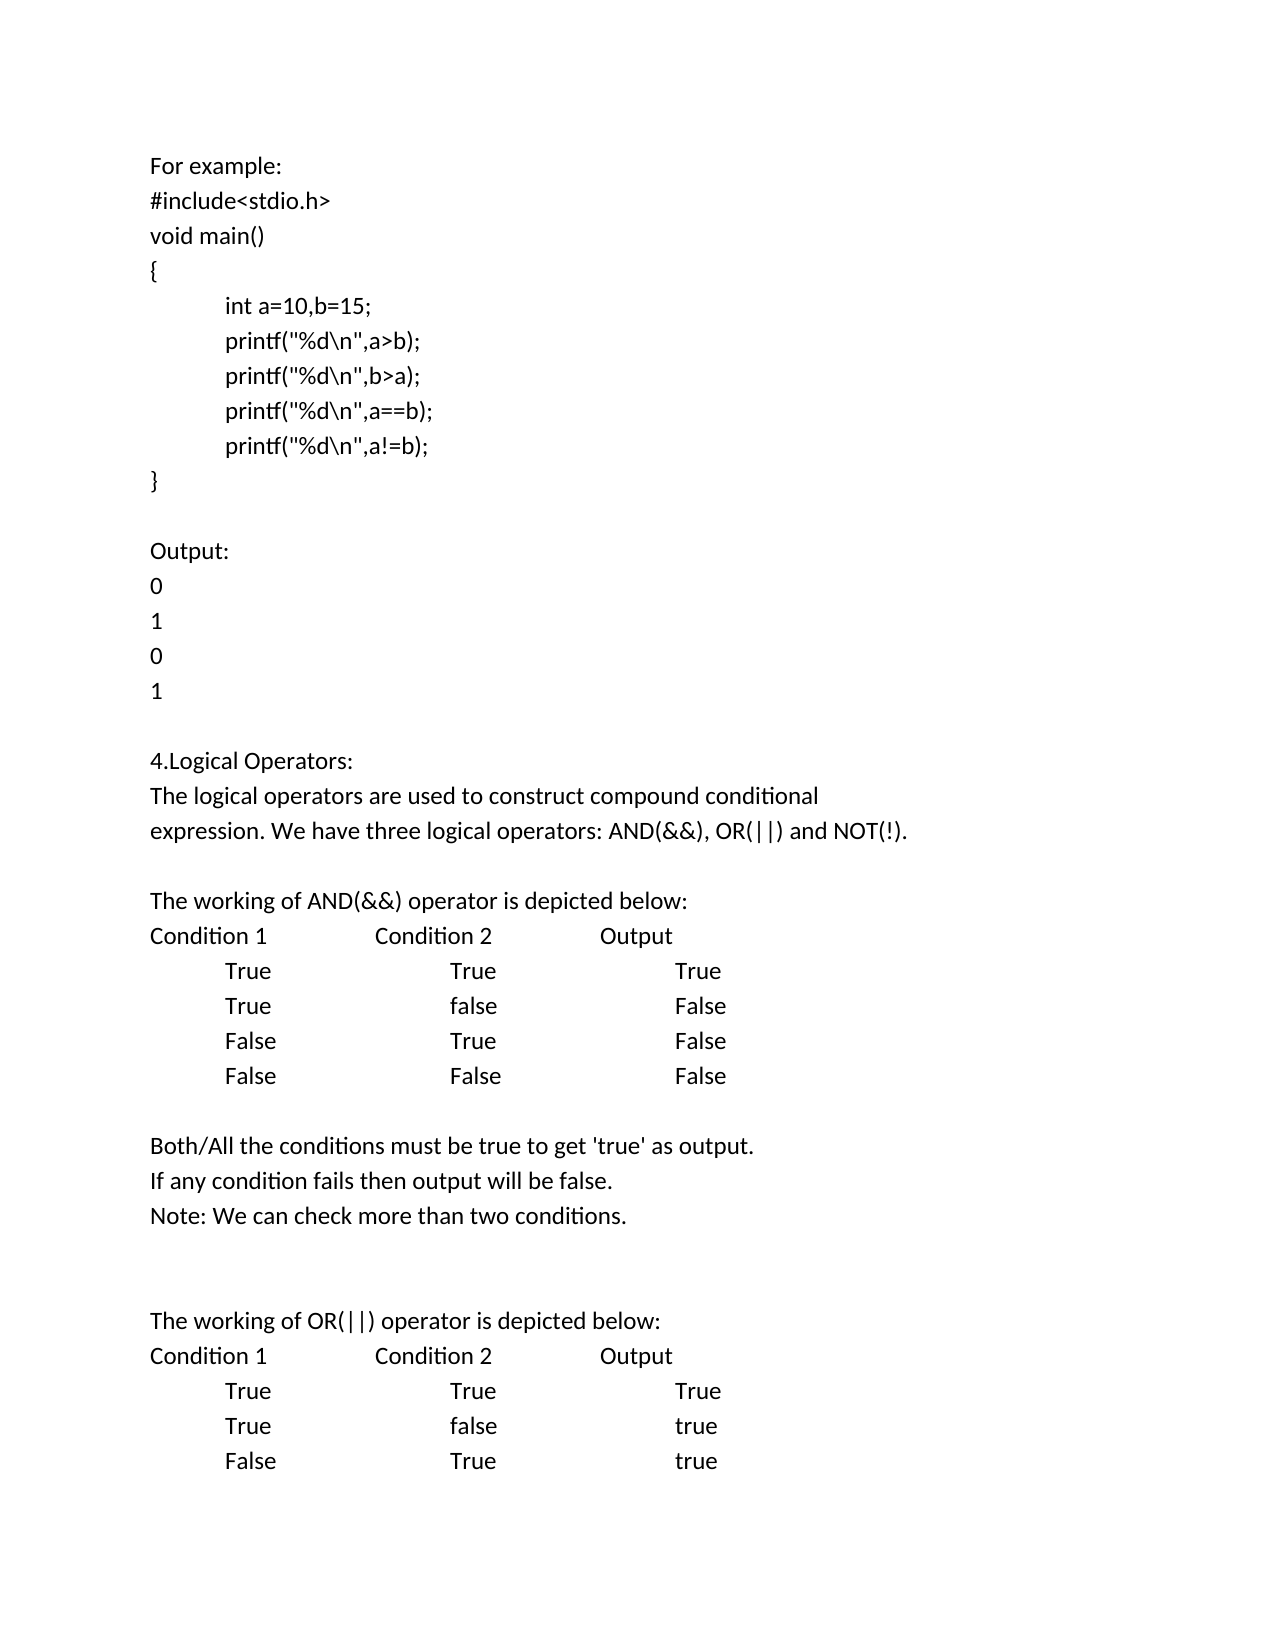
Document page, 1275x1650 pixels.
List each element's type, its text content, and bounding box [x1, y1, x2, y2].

text The logical operators are used to construct compound conditional [150, 780, 1125, 811]
text For example: [150, 150, 1125, 181]
text printf("%d\n",a!=b); [150, 430, 1125, 461]
text 0 [150, 640, 1125, 671]
text expression. We have three logical operators: AND(&&), OR(||) and NOT(!). [150, 815, 1125, 846]
text #include<stdio.h> [150, 185, 1125, 216]
text True True True [150, 1375, 1125, 1406]
text 0 [150, 570, 1125, 601]
text { [150, 255, 1125, 286]
text printf("%d\n",a==b); [150, 395, 1125, 426]
text 1 [150, 605, 1125, 636]
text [150, 1200, 1125, 1231]
text The working of AND(&&) operator is depicted below: [150, 885, 1125, 916]
text 4.Logical Operators: [150, 745, 1125, 776]
text void main() [150, 220, 1125, 251]
text printf("%d\n",b>a); [150, 360, 1125, 391]
text printf("%d\n",a>b); [150, 325, 1125, 356]
text If any condition fails then output will be false. [150, 1165, 1125, 1196]
text False False False [150, 1060, 1125, 1091]
text False True False [150, 1025, 1125, 1056]
text The working of OR(||) operator is depicted below: [150, 1305, 1125, 1336]
text Condition 1 Condition 2 Output [150, 1340, 1125, 1371]
text Condition 1 Condition 2 Output [150, 920, 1125, 951]
text Output: [150, 535, 1125, 566]
text True false False [150, 990, 1125, 1021]
text } [150, 465, 1125, 496]
text True false true [150, 1410, 1125, 1441]
text Both/All the conditions must be true to get 'true' as output. [150, 1130, 1125, 1161]
text 1 [150, 675, 1125, 706]
text False True true [150, 1445, 1125, 1476]
text True True True [150, 955, 1125, 986]
text int a=10,b=15; [150, 290, 1125, 321]
